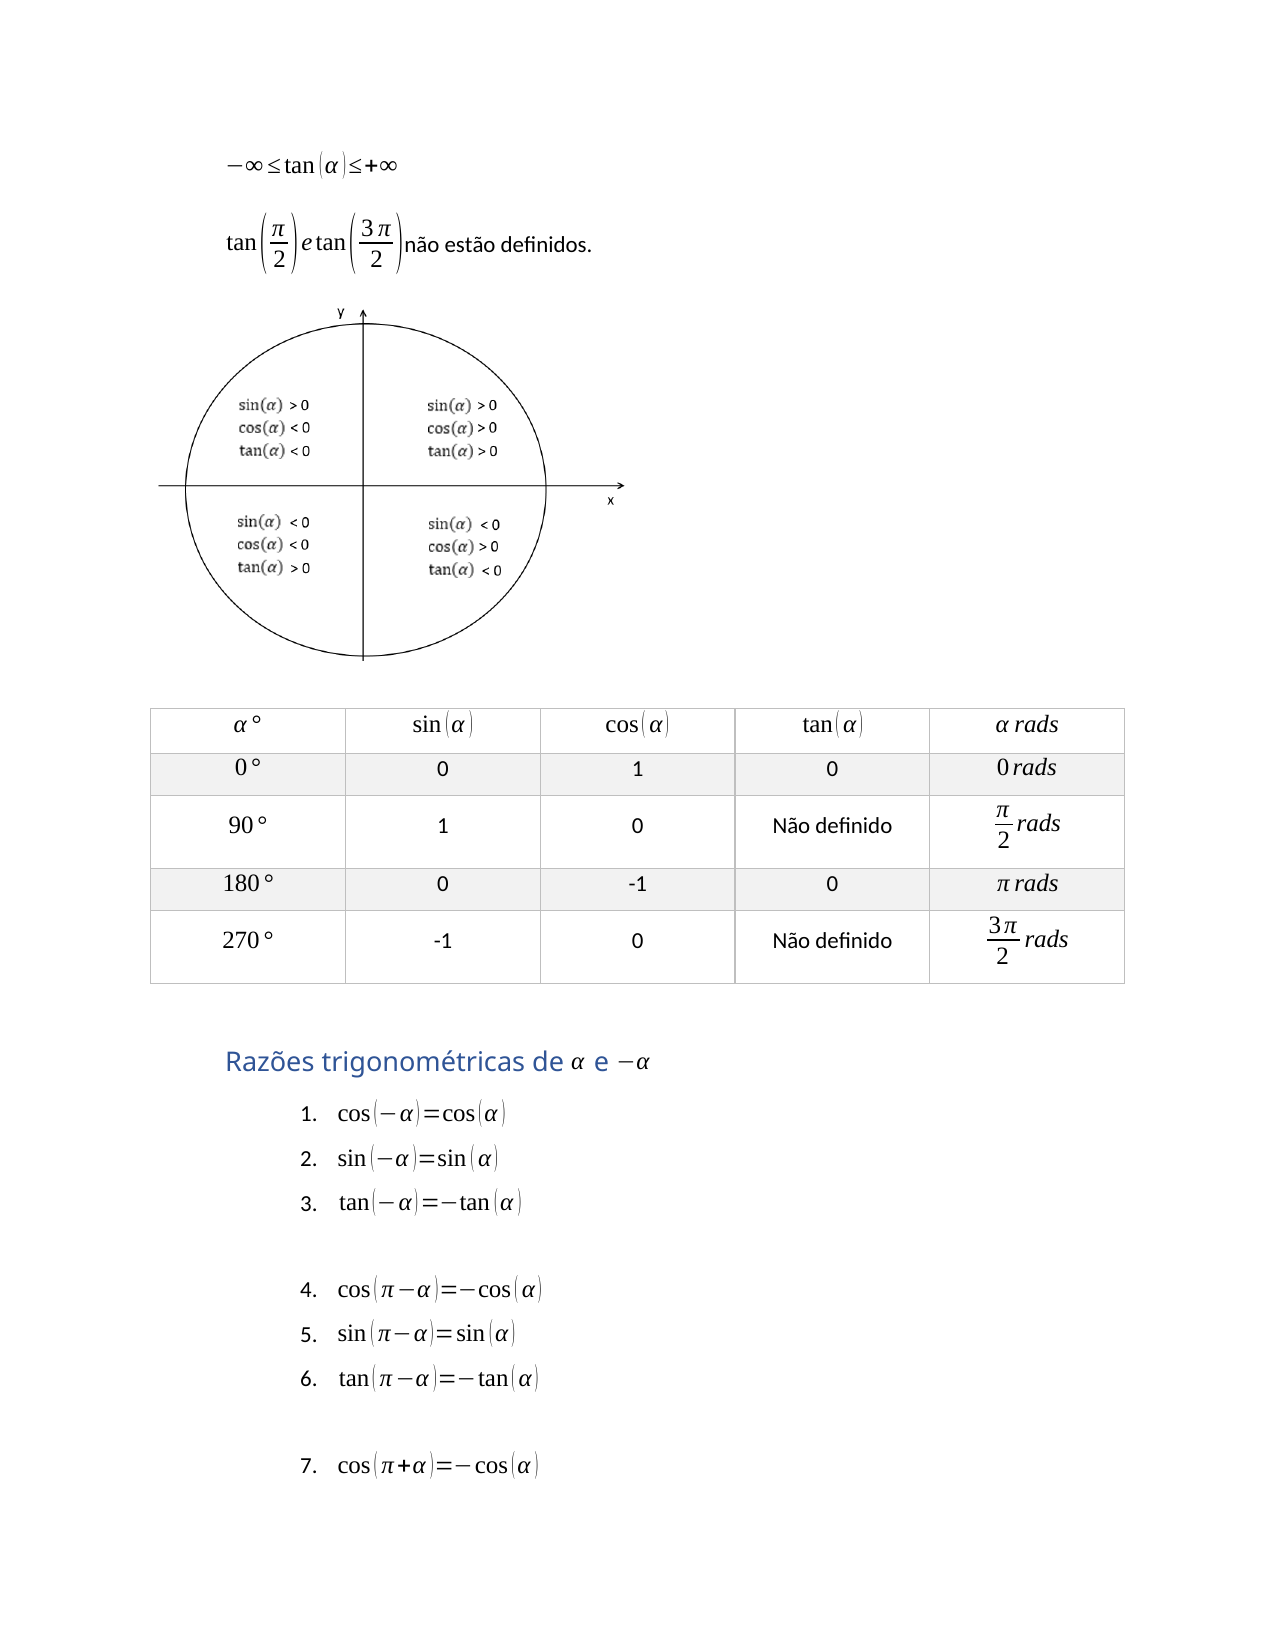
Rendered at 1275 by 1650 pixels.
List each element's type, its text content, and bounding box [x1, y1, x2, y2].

table_cell [151, 796, 345, 868]
table_cell 1 [346, 796, 540, 868]
table_header [541, 709, 734, 753]
table_cell [930, 869, 1124, 910]
table_cell Não definido [736, 796, 929, 868]
table_cell [930, 754, 1124, 795]
table_header [151, 709, 345, 753]
text não estão definidos. [150, 211, 1125, 276]
table_cell 0 [541, 911, 734, 983]
picture [150, 306, 638, 678]
table_header [346, 709, 540, 753]
subtitle Razões trigonométricas de e [150, 1043, 1125, 1080]
table_cell Não definido [736, 911, 929, 983]
table_cell [930, 796, 1124, 868]
table_cell 0 [346, 869, 540, 910]
table_header [736, 709, 929, 753]
table_cell 1 [541, 754, 734, 795]
table_cell [151, 869, 345, 910]
table_cell [151, 754, 345, 795]
table_cell -1 [541, 869, 734, 910]
table_cell -1 [346, 911, 540, 983]
table_cell [930, 911, 1124, 983]
table_cell 0 [736, 869, 929, 910]
table_cell 0 [346, 754, 540, 795]
table_cell 0 [736, 754, 929, 795]
table_cell 0 [541, 796, 734, 868]
table_header [930, 709, 1124, 753]
table_cell [151, 911, 345, 983]
